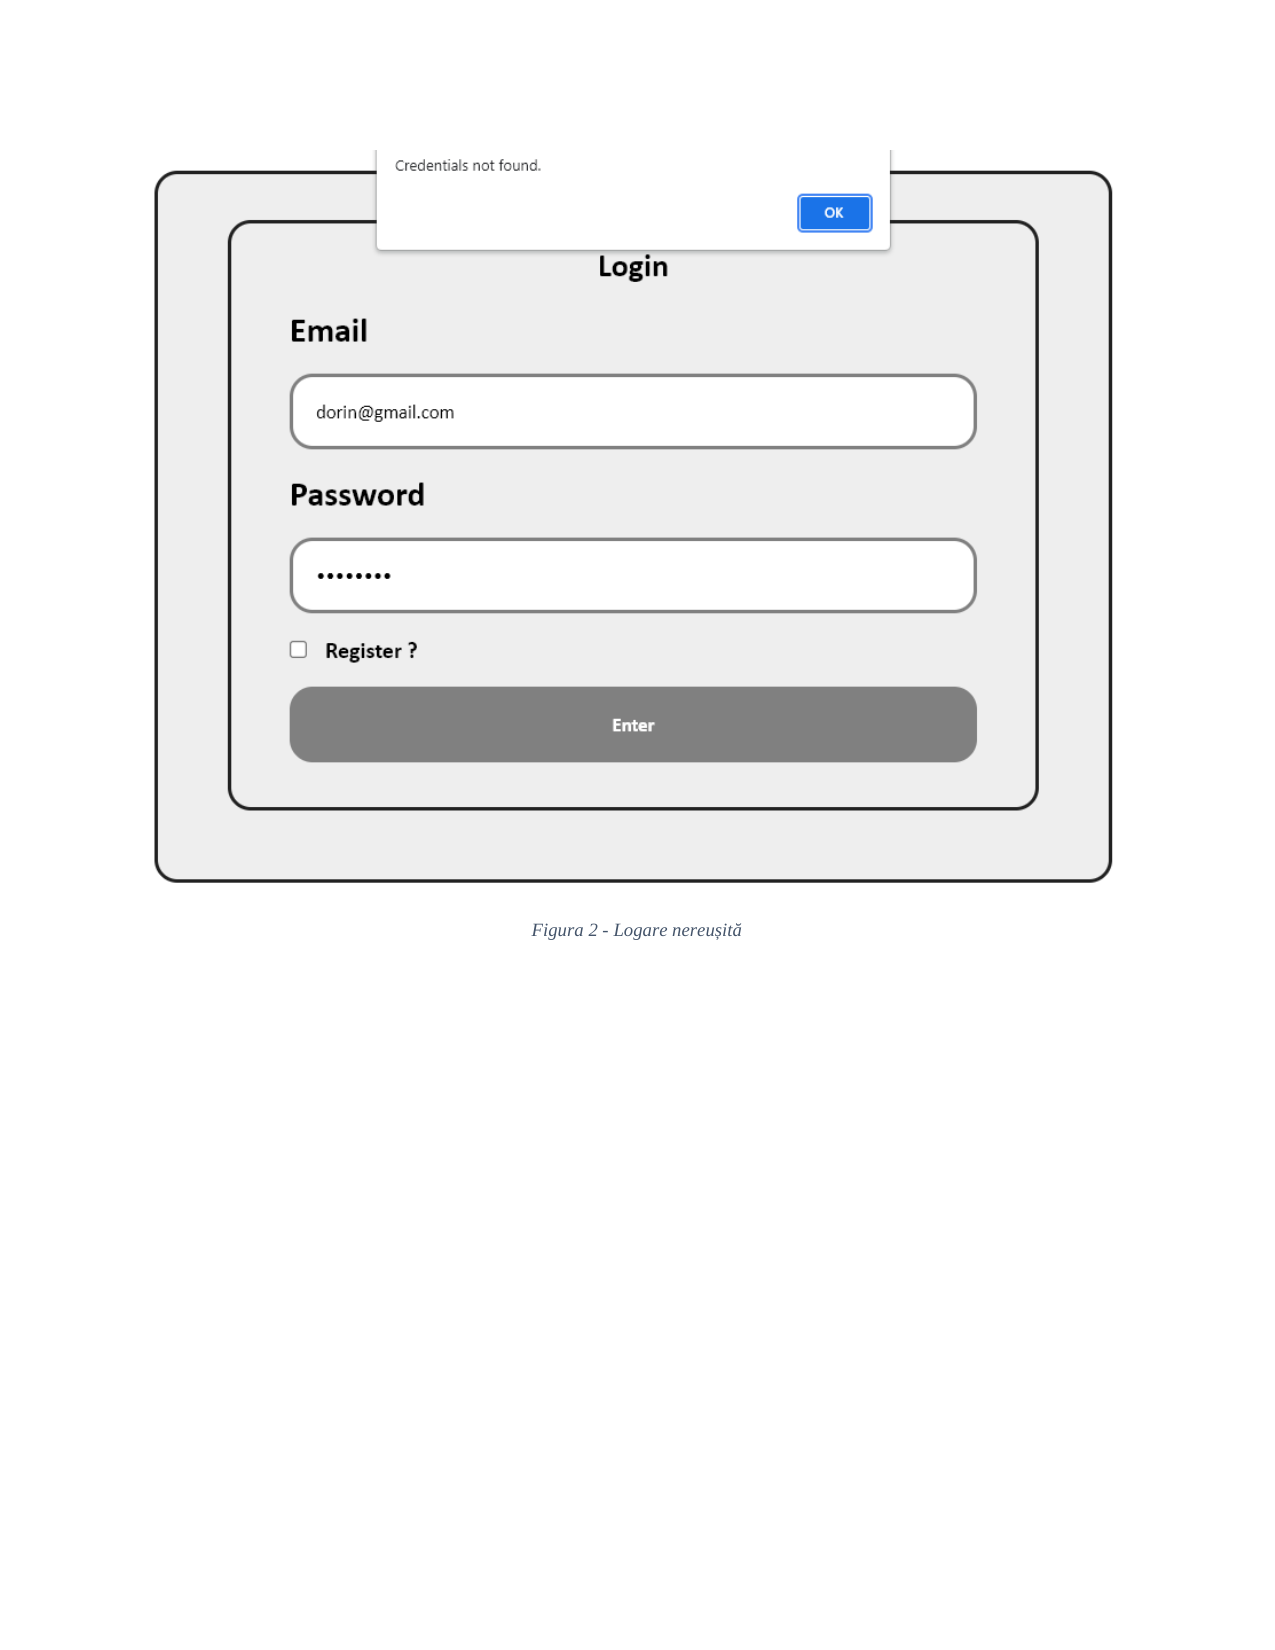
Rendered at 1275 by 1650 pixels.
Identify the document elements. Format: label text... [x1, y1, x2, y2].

picture [150, 150, 1125, 900]
text Figura 2 - Logare nereușită [150, 918, 1125, 940]
